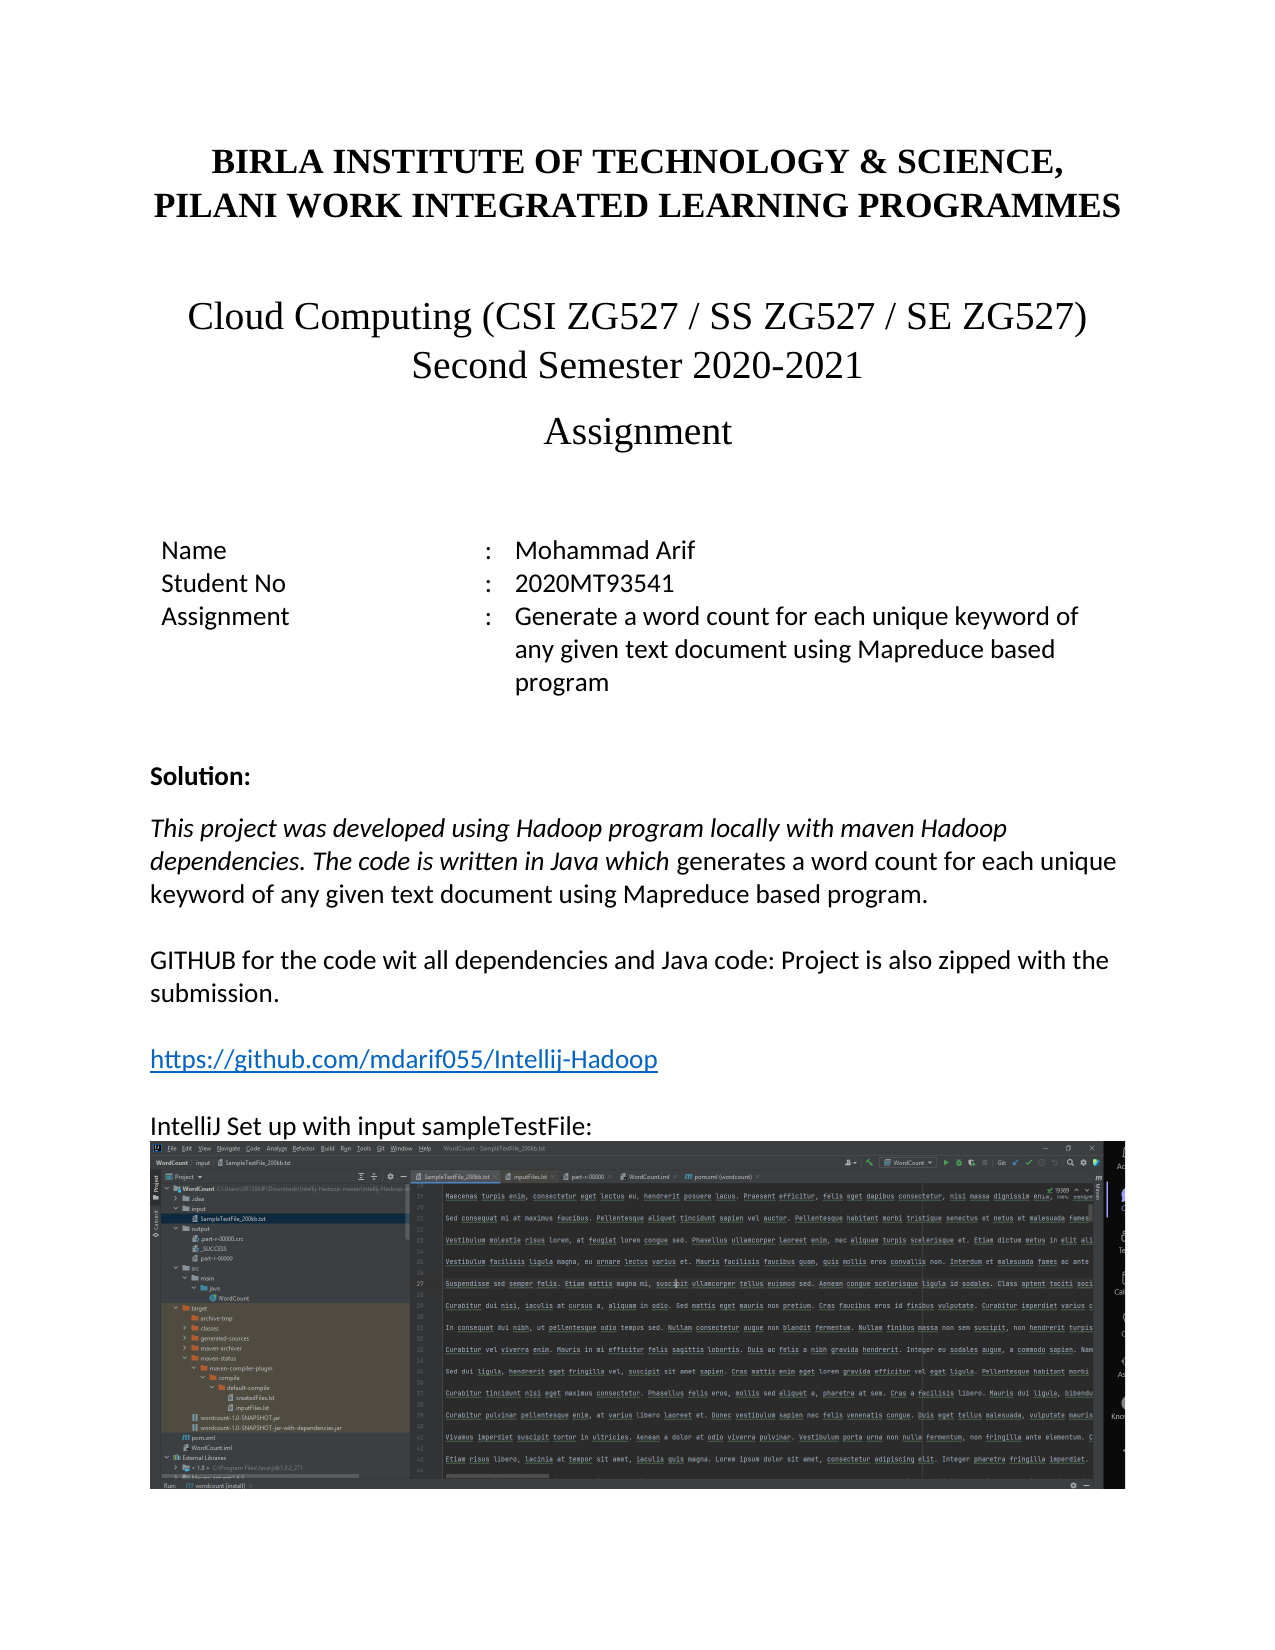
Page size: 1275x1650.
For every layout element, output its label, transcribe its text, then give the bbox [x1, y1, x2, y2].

table_cell : [473, 600, 503, 698]
text Assignment [150, 407, 1125, 453]
text https://github.com/mdarif055/Intellij-Hadoop [150, 1043, 1125, 1076]
table_cell Assignment [150, 600, 473, 698]
text GITHUB for the code wit all dependencies and Java code: Project is also zipped with the submission. [150, 943, 1125, 1009]
text Cloud Computing (CSI ZG527 / SS ZG527 / SE ZG527) Second Semester 2020-2021 [150, 292, 1125, 387]
table_header Name [150, 534, 473, 566]
text BIRLA INSTITUTE OF TECHNOLOGY & SCIENCE, PILANI WORK INTEGRATED LEARNING PROGRAMMES [150, 141, 1125, 226]
table_cell 2020MT93541 [503, 566, 1125, 599]
text This project was developed using Hadoop program locally with maven Hadoop dependencies. The code is written in Java which generates a word count for each unique keyword of any given text document using Mapreduce based program. [150, 811, 1125, 911]
table_header Mohammad Arif [503, 534, 1125, 566]
table_header : [473, 534, 503, 566]
picture [150, 1141, 1125, 1489]
table_cell : [473, 566, 503, 599]
table_cell Student No [150, 566, 473, 599]
text IntelliJ Set up with input sampleTestFile: [150, 1109, 1125, 1141]
text Solution: [150, 759, 1125, 792]
table_cell Generate a word count for each unique keyword of any given text document using Mapreduce based program [503, 600, 1125, 698]
